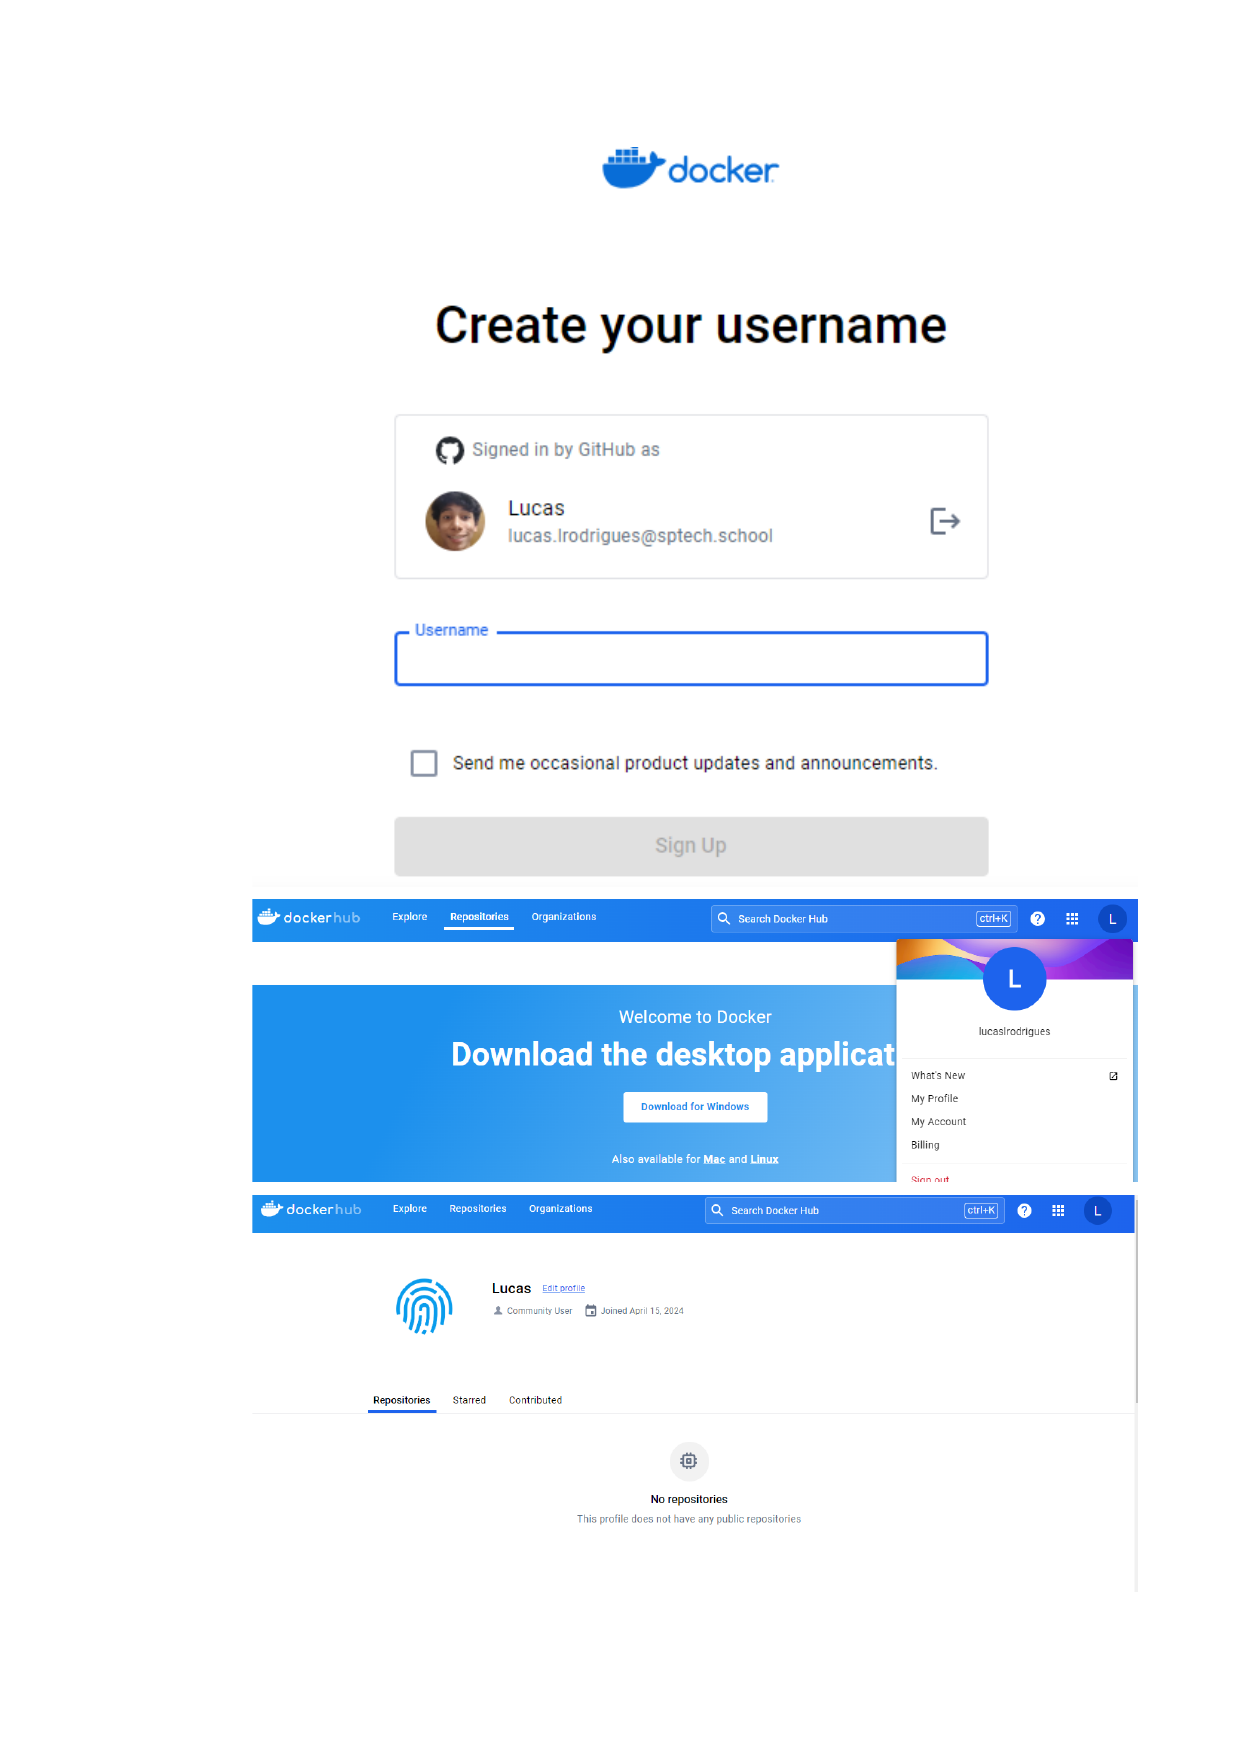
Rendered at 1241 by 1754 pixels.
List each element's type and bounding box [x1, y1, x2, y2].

picture [252, 1195, 1138, 1592]
picture [252, 147, 1138, 887]
picture [252, 899, 1138, 1182]
